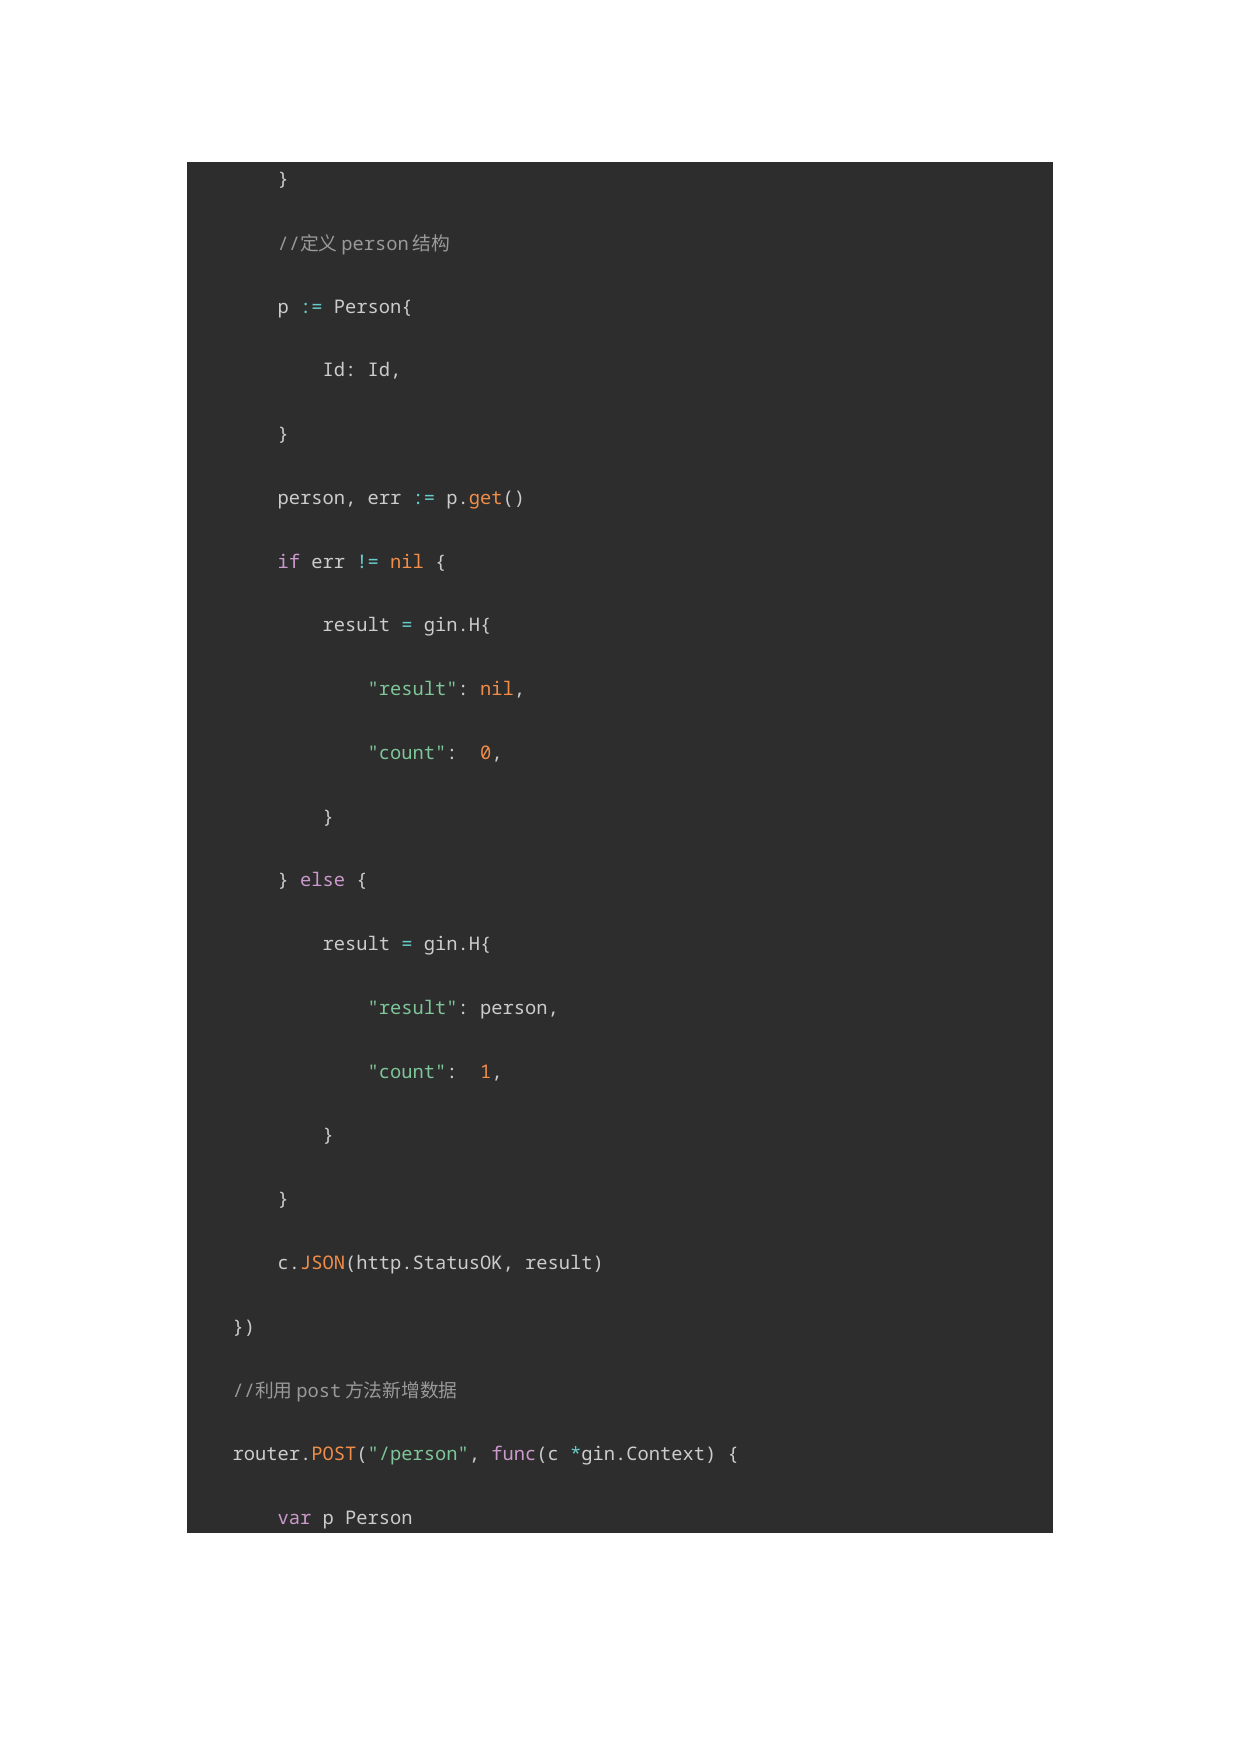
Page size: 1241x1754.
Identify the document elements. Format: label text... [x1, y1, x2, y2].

text //利用post方法新增数据 [187, 1373, 1053, 1406]
text } [187, 1182, 1053, 1214]
text person, err := p.get() [187, 481, 1053, 513]
text Id: Id, [187, 353, 1053, 386]
text } else { [187, 863, 1053, 896]
text c.JSON(http.StatusOK, result) [187, 1246, 1053, 1278]
text "count": 1, [187, 1054, 1053, 1087]
text } [187, 799, 1053, 832]
text }) [187, 1309, 1053, 1342]
text } [187, 417, 1053, 449]
text } [187, 1118, 1053, 1151]
text result = gin.H{ [187, 927, 1053, 959]
text p := Person{ [187, 289, 1053, 322]
text "result": person, [187, 991, 1053, 1023]
text "count": 0, [187, 736, 1053, 768]
text router.POST("/person", func(c *gin.Context) { [187, 1437, 1053, 1469]
text //定义person结构 [187, 226, 1053, 258]
text } [187, 162, 1053, 194]
text "result": nil, [187, 672, 1053, 704]
text if err != nil { [187, 544, 1053, 577]
text var p Person [187, 1501, 1053, 1533]
text result = gin.H{ [187, 608, 1053, 641]
